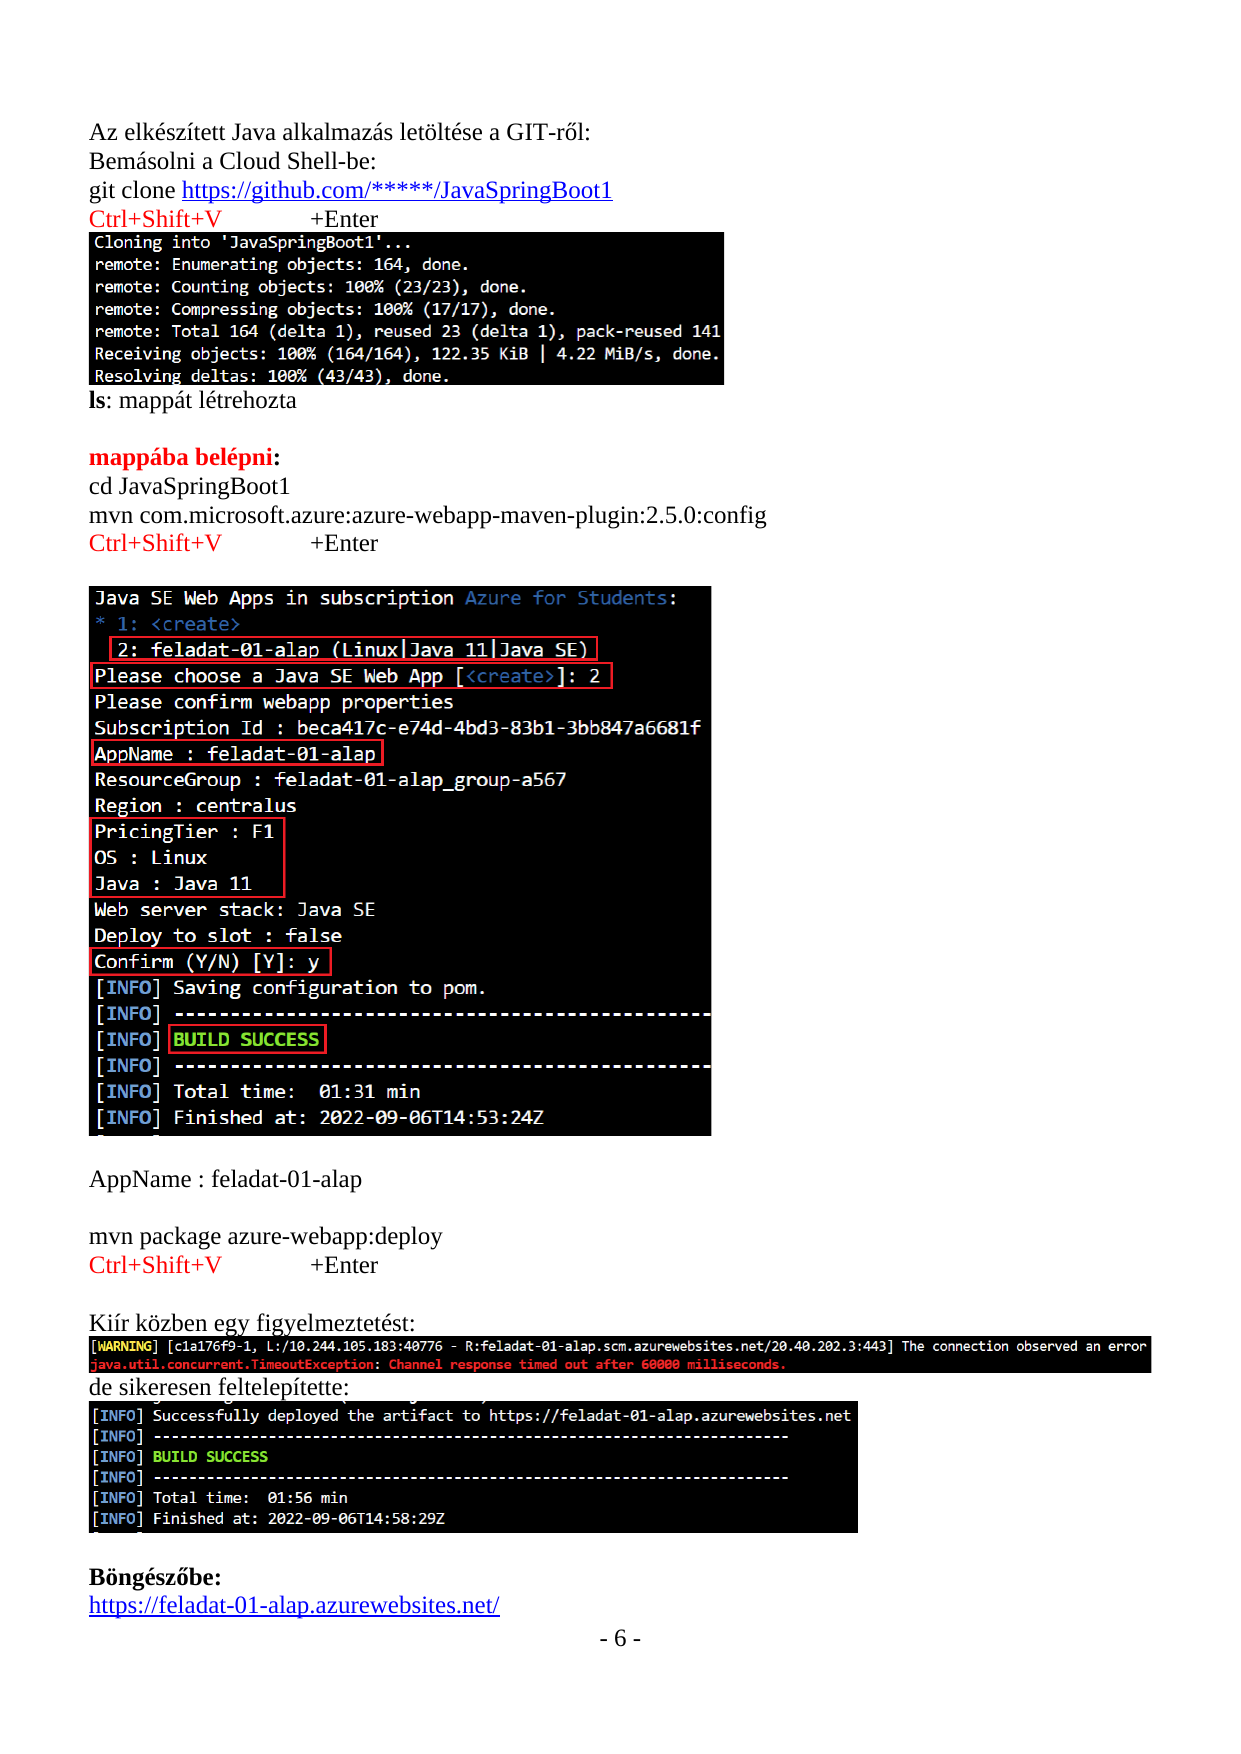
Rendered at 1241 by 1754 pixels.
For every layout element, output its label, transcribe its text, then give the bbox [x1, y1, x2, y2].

text Az elkészített Java alkalmazás letöltése a GIT-ről: [89, 117, 1152, 146]
picture [88, 1336, 1152, 1373]
text https://feladat-01-alap.azurewebsites.net/ [89, 1590, 1152, 1619]
text de sikeresen feltelepítette: [89, 1373, 1152, 1401]
text AppName : feladat-01-alap [89, 1164, 1152, 1193]
text git clone https://github.com/*****/JavaSpringBoot1 [89, 175, 1152, 204]
text Ctrl+Shift+V +Enter [89, 528, 1152, 557]
text mvn com.microsoft.azure:azure-webapp-maven-plugin:2.5.0:config [89, 500, 1152, 528]
text mappába belépni: [89, 442, 1152, 471]
picture [88, 232, 725, 385]
text Bemásolni a Cloud Shell-be: [89, 146, 1152, 175]
text cd JavaSpringBoot1 [89, 471, 1152, 500]
picture [88, 1401, 858, 1533]
text Böngészőbe: [89, 1562, 1152, 1590]
text ls: mappát létrehozta [89, 385, 1152, 413]
text Kiír közben egy figyelmeztetést: [89, 1308, 1152, 1336]
picture [88, 586, 712, 1136]
text Ctrl+Shift+V +Enter [89, 204, 1152, 232]
text mvn package azure-webapp:deploy [89, 1221, 1152, 1250]
text Ctrl+Shift+V +Enter [89, 1250, 1152, 1279]
